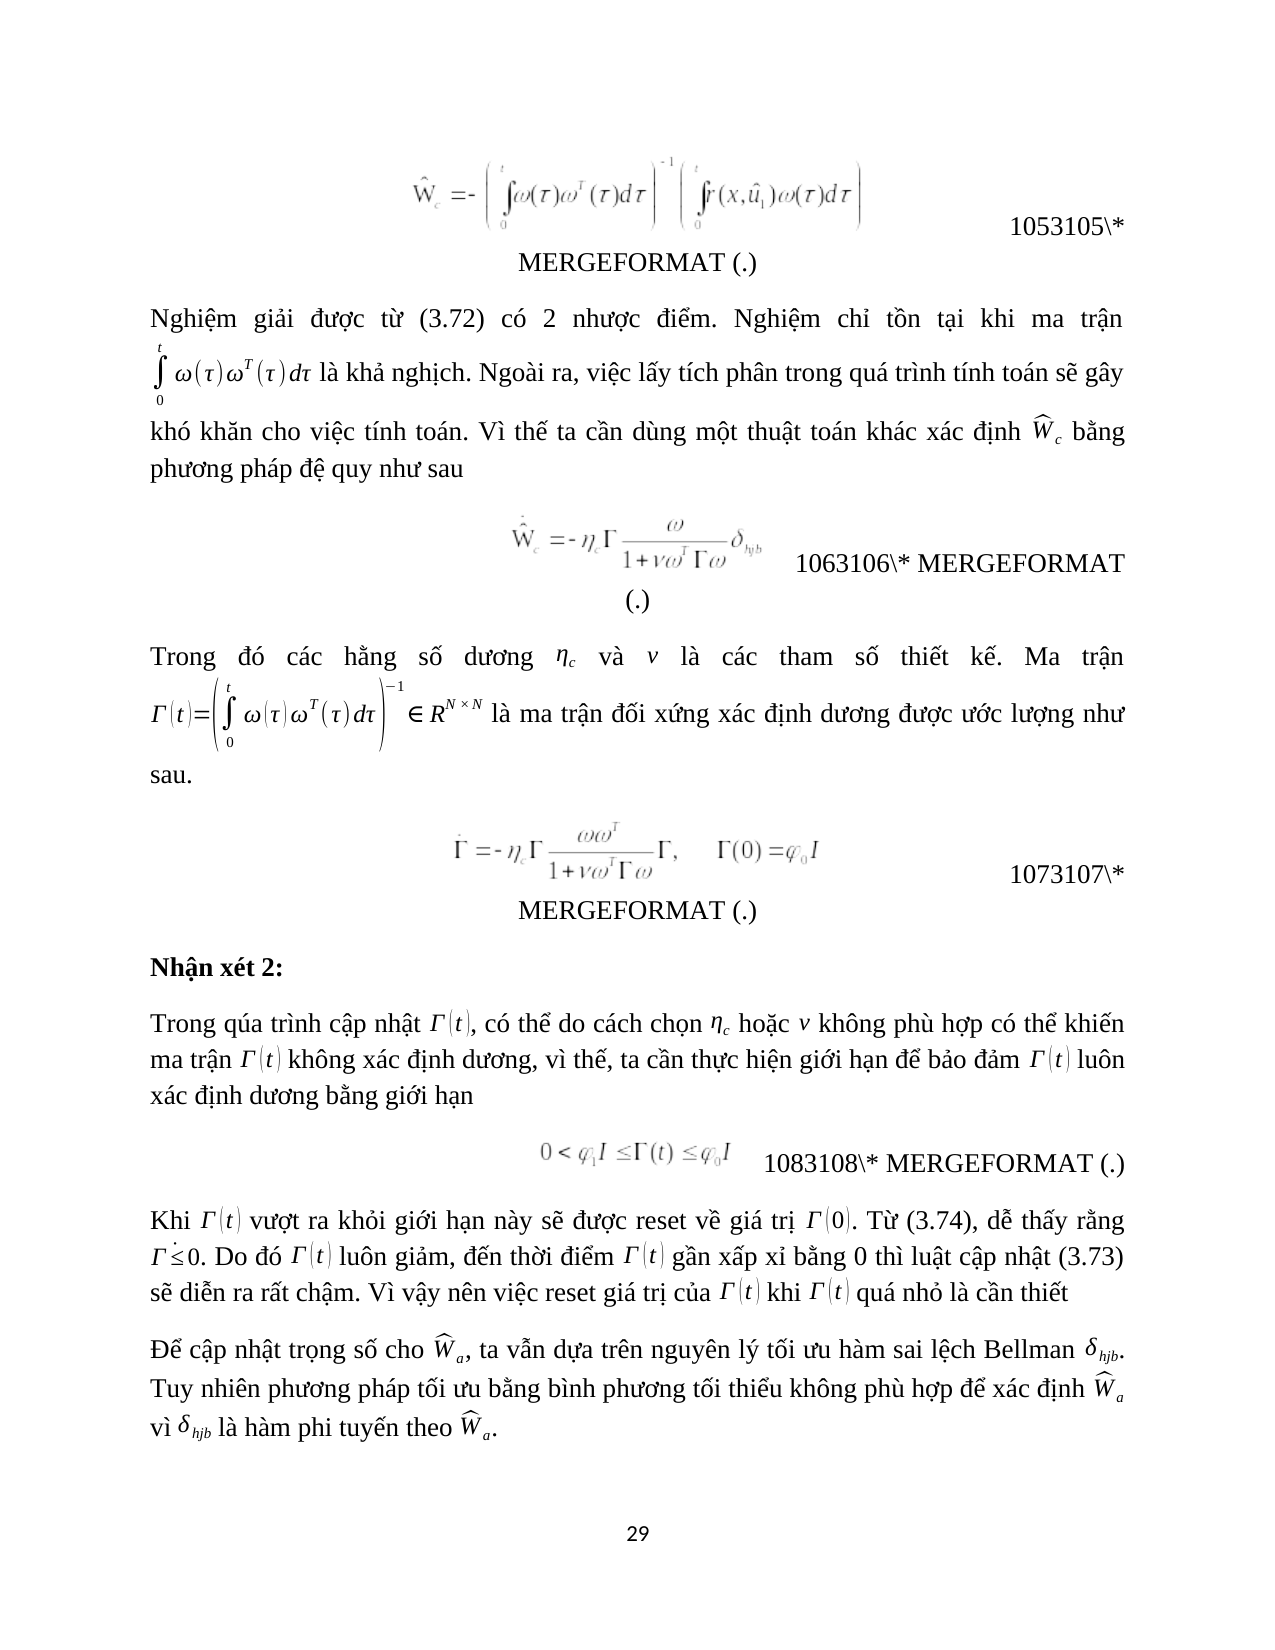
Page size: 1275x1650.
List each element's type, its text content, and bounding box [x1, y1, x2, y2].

text Trong qúa trình cập nhật , có thể do cách chọn hoặc không phù hợp có thể khiến ma trận không xác định dương, vì thế, ta cần thực hiện giới hạn để bảo đảm luôn xác định dương bằng giới hạn [150, 1007, 1125, 1110]
text Nghiệm giải được từ (3.72) có 2 nhược điểm. Nghiệm chỉ tồn tại khi ma trận là khả nghịch. Ngoài ra, việc lấy tích phân trong quá trình tính toán sẽ gây khó khăn cho việc tính toán. Vì thế ta cần dùng một thuật toán khác xác định bằng phương pháp đệ quy như sau [150, 303, 1125, 483]
text Để cập nhật trọng số cho , ta vẫn dựa trên nguyên lý tối ưu hàm sai lệch Bellman . Tuy nhiên phương pháp tối ưu bằng bình phương tối thiểu không phù hợp để xác định vì là hàm phi tuyến theo . [150, 1332, 1125, 1443]
text Trong đó các hằng số dương và là các tham số thiết kế. Ma trận là ma trận đối xứng xác định dương được ước lượng như sau. [150, 640, 1125, 789]
text Khi vượt ra khỏi giới hạn này sẽ được reset về giá trị . Từ (3.74), dễ thấy rằng . Do đó luôn giảm, đến thời điểm gần xấp xỉ bằng 0 thì luật cập nhật (3.73) sẽ diễn ra rất chậm. Vì vậy nên việc reset giá trị của khi quá nhỏ là cần thiết [150, 1204, 1125, 1307]
text Nhận xét 2: [150, 951, 1125, 982]
